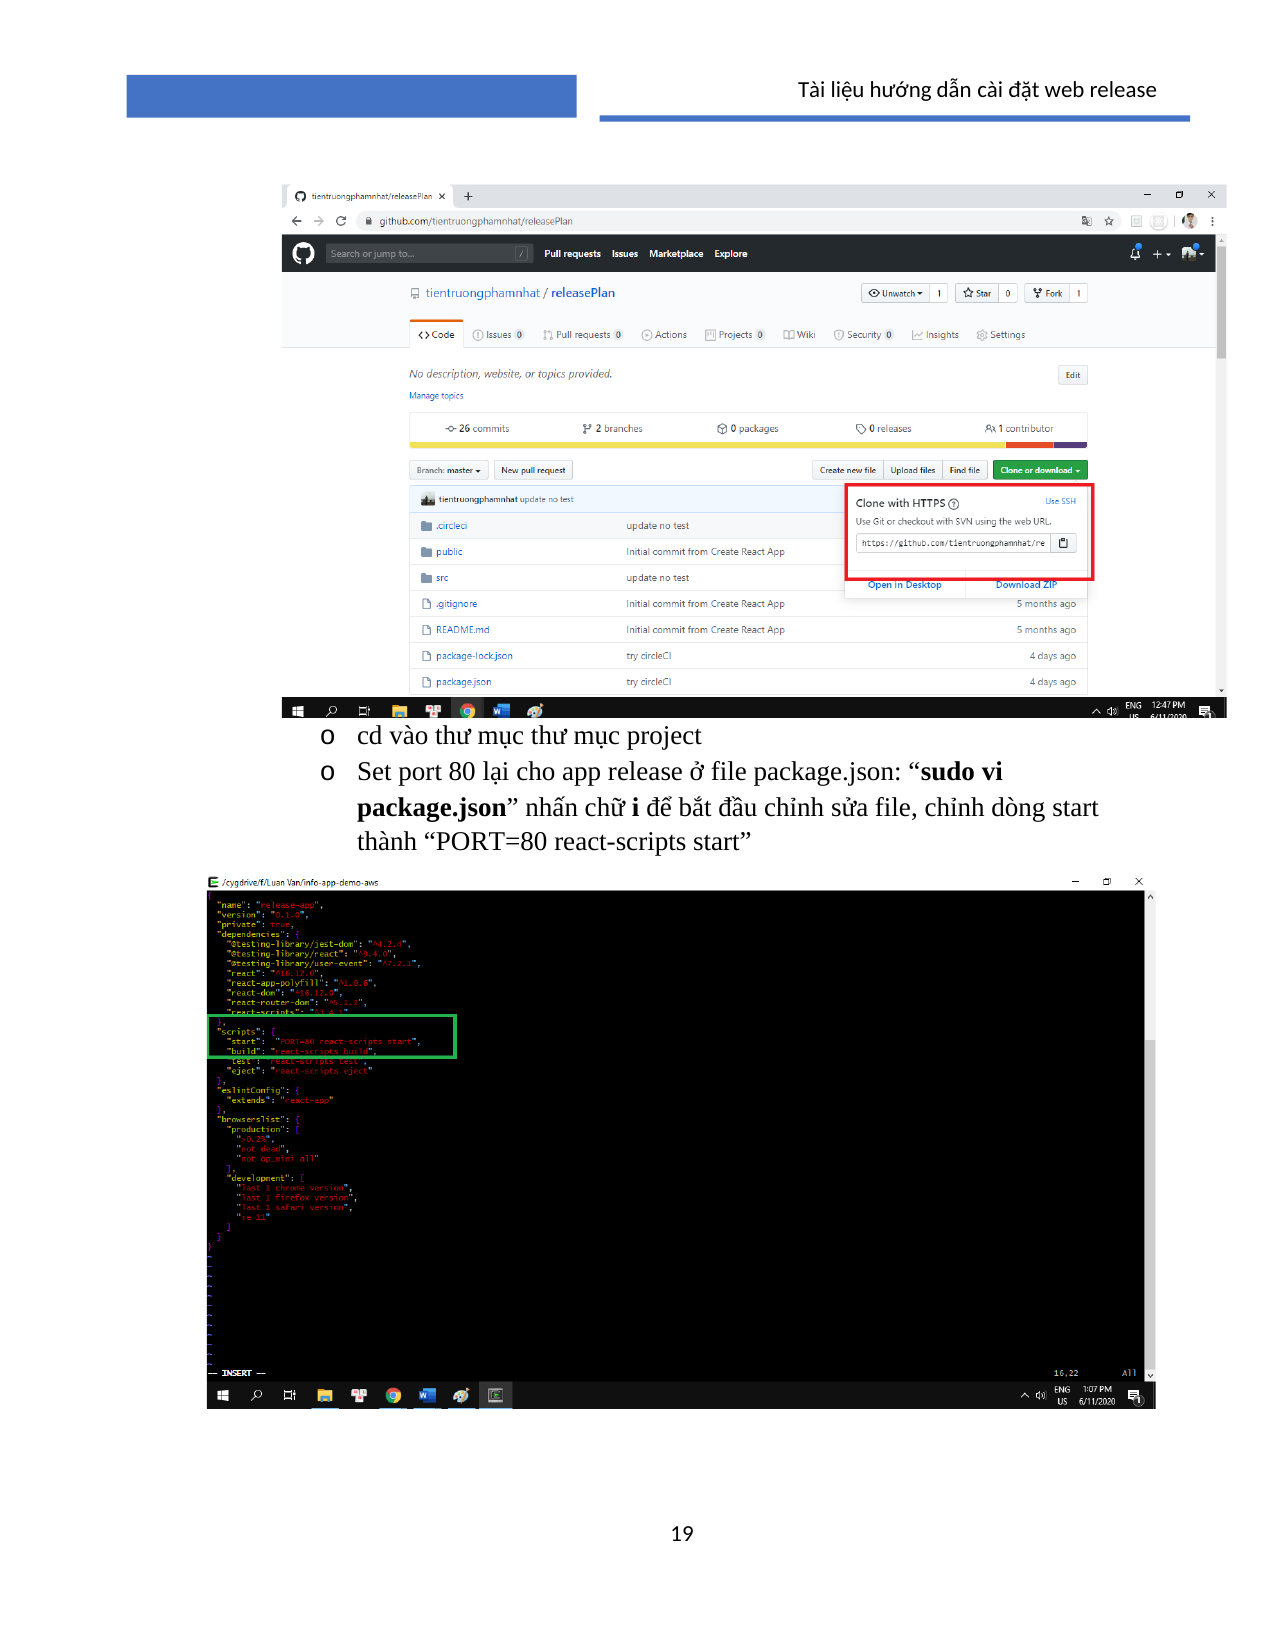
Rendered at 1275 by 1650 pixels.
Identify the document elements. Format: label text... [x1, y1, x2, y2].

list Set port 80 lại cho app release ở file package.json: “sudo vi package.json” nhấn chữ i để bắt đầu chỉnh sửa file, chỉnh dòng start thành “PORT=80 react-scripts start” [319, 755, 1157, 856]
picture [206, 875, 1156, 1409]
picture [281, 177, 1227, 718]
list cd vào thư mục thư mục project [319, 719, 1157, 753]
